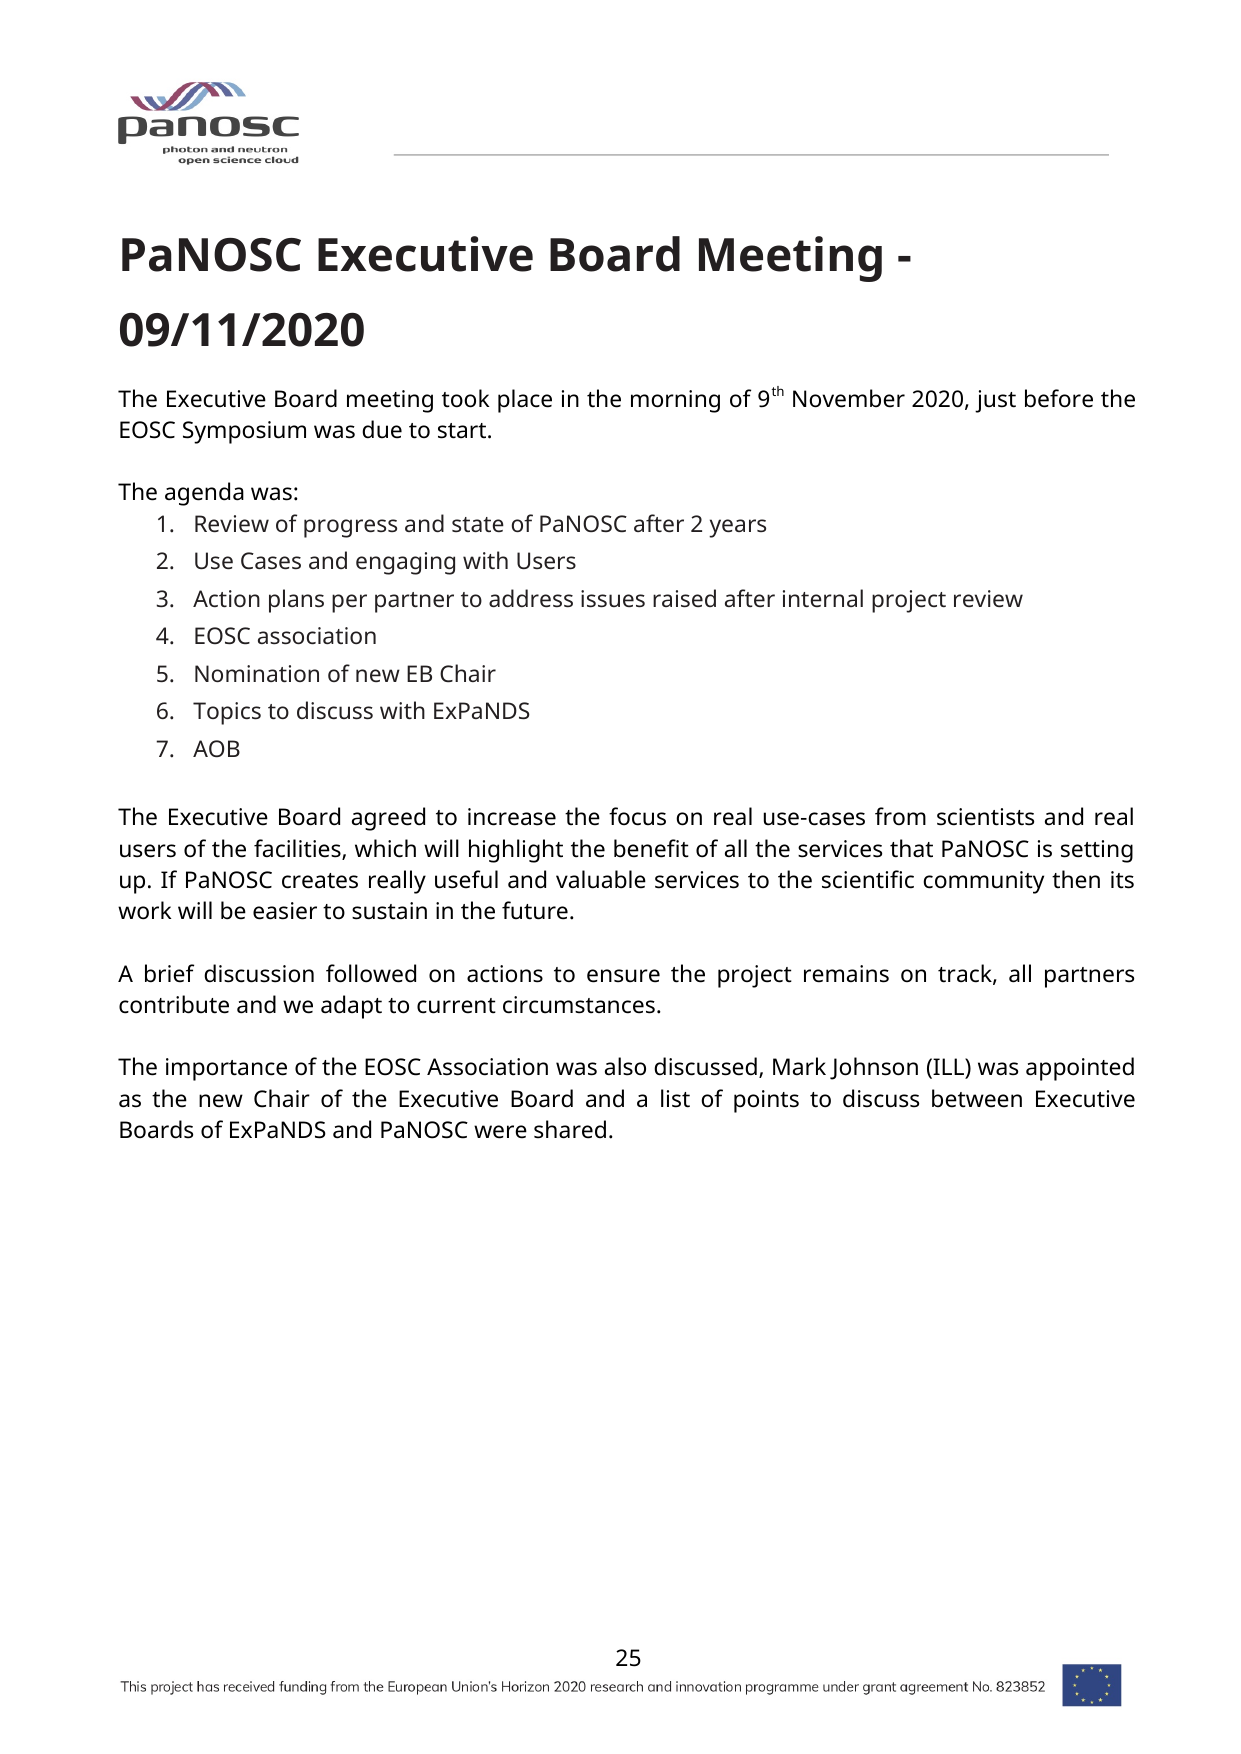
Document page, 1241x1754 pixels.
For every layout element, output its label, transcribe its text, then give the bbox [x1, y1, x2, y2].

text The agenda was: [118, 476, 1137, 507]
list EOSC association [156, 620, 1137, 651]
text The importance of the EOSC Association was also discussed, Mark Johnson (ILL) was appointed as the new Chair of the Executive Board and a list of points to discuss between Executive Boards of ExPaNDS and PaNOSC were shared. [118, 1051, 1137, 1145]
list Nomination of new EB Chair [156, 657, 1137, 689]
text The Executive Board meeting took place in the morning of 9th November 2020, just before the EOSC Symposium was due to start. [118, 382, 1137, 445]
picture [118, 1648, 1122, 1723]
list AOB [156, 732, 1137, 764]
text A brief discussion followed on actions to ensure the project remains on track, all partners contribute and we adapt to current circumstances. [118, 957, 1137, 1020]
subtitle PaNOSC Executive Board Meeting - 09/11/2020 [118, 222, 1137, 360]
list Action plans per partner to address issues raised after internal project review [156, 582, 1137, 614]
picture [118, 60, 1109, 193]
list Review of progress and state of PaNOSC after 2 years [156, 507, 1137, 539]
list Topics to discuss with ExPaNDS [156, 695, 1137, 726]
text The Executive Board agreed to increase the focus on real use-cases from scientists and real users of the facilities, which will highlight the benefit of all the services that PaNOSC is setting up. If PaNOSC creates really useful and valuable services to the scientific community then its work will be easier to sustain in the future. [118, 801, 1137, 926]
list Use Cases and engaging with Users [156, 545, 1137, 576]
